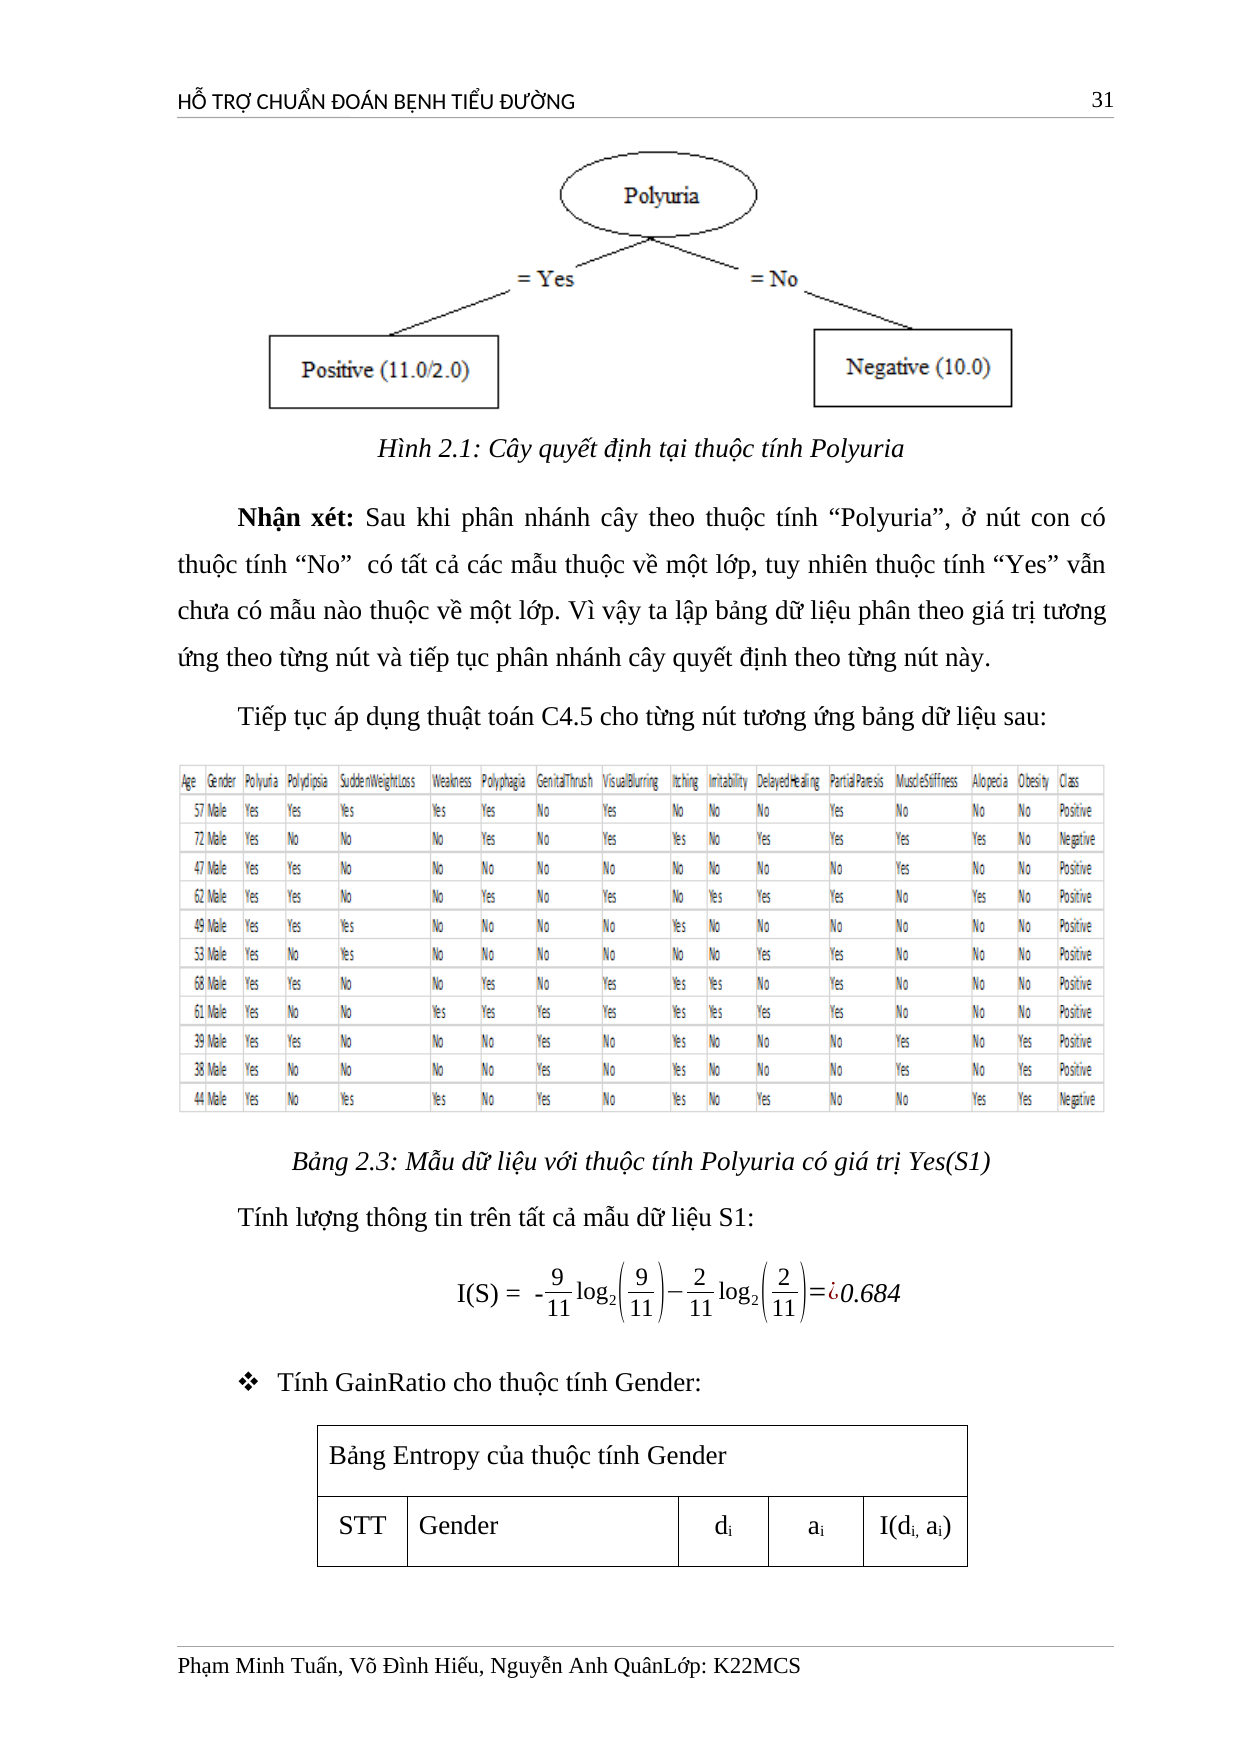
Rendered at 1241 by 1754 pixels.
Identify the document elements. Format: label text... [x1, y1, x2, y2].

picture [177, 759, 1108, 1117]
table_cell ai [769, 1497, 863, 1566]
text Hình 2.1: Cây quyết định tại thuộc tính Polyuria [177, 432, 1107, 464]
text Tiếp tục áp dụng thuật toán C4.5 cho từng nút tương ứng bảng dữ liệu sau: [177, 700, 1107, 731]
picture [263, 147, 1022, 417]
table_cell I(di, ai) [864, 1497, 967, 1566]
text Bảng 2.3: Mẫu dữ liệu với thuộc tính Polyuria có giá trị Yes(S1) [177, 1145, 1107, 1176]
text Nhận xét: Sau khi phân nhánh cây theo thuộc tính “Polyuria”, ở nút con có thuộc tính “No” có tất cả các mẫu thuộc về một lớp, tuy nhiên thuộc tính “Yes” vẫn chưa có mẫu nào thuộc về một lớp. Vì vậy ta lập bảng dữ liệu phân theo giá trị tương ứng theo từng nút và tiếp tục phân nhánh cây quyết định theo từng nút này. [177, 501, 1107, 672]
table_cell Gender [408, 1497, 678, 1566]
table_cell STT [318, 1497, 407, 1566]
text I(S) = -0.684 [177, 1260, 1107, 1325]
list Tính GainRatio cho thuộc tính Gender: [236, 1366, 1107, 1397]
table_header Bảng Entropy của thuộc tính Gender [318, 1426, 967, 1496]
table_cell di [679, 1497, 768, 1566]
text Tính lượng thông tin trên tất cả mẫu dữ liệu S1: [177, 1201, 1107, 1232]
